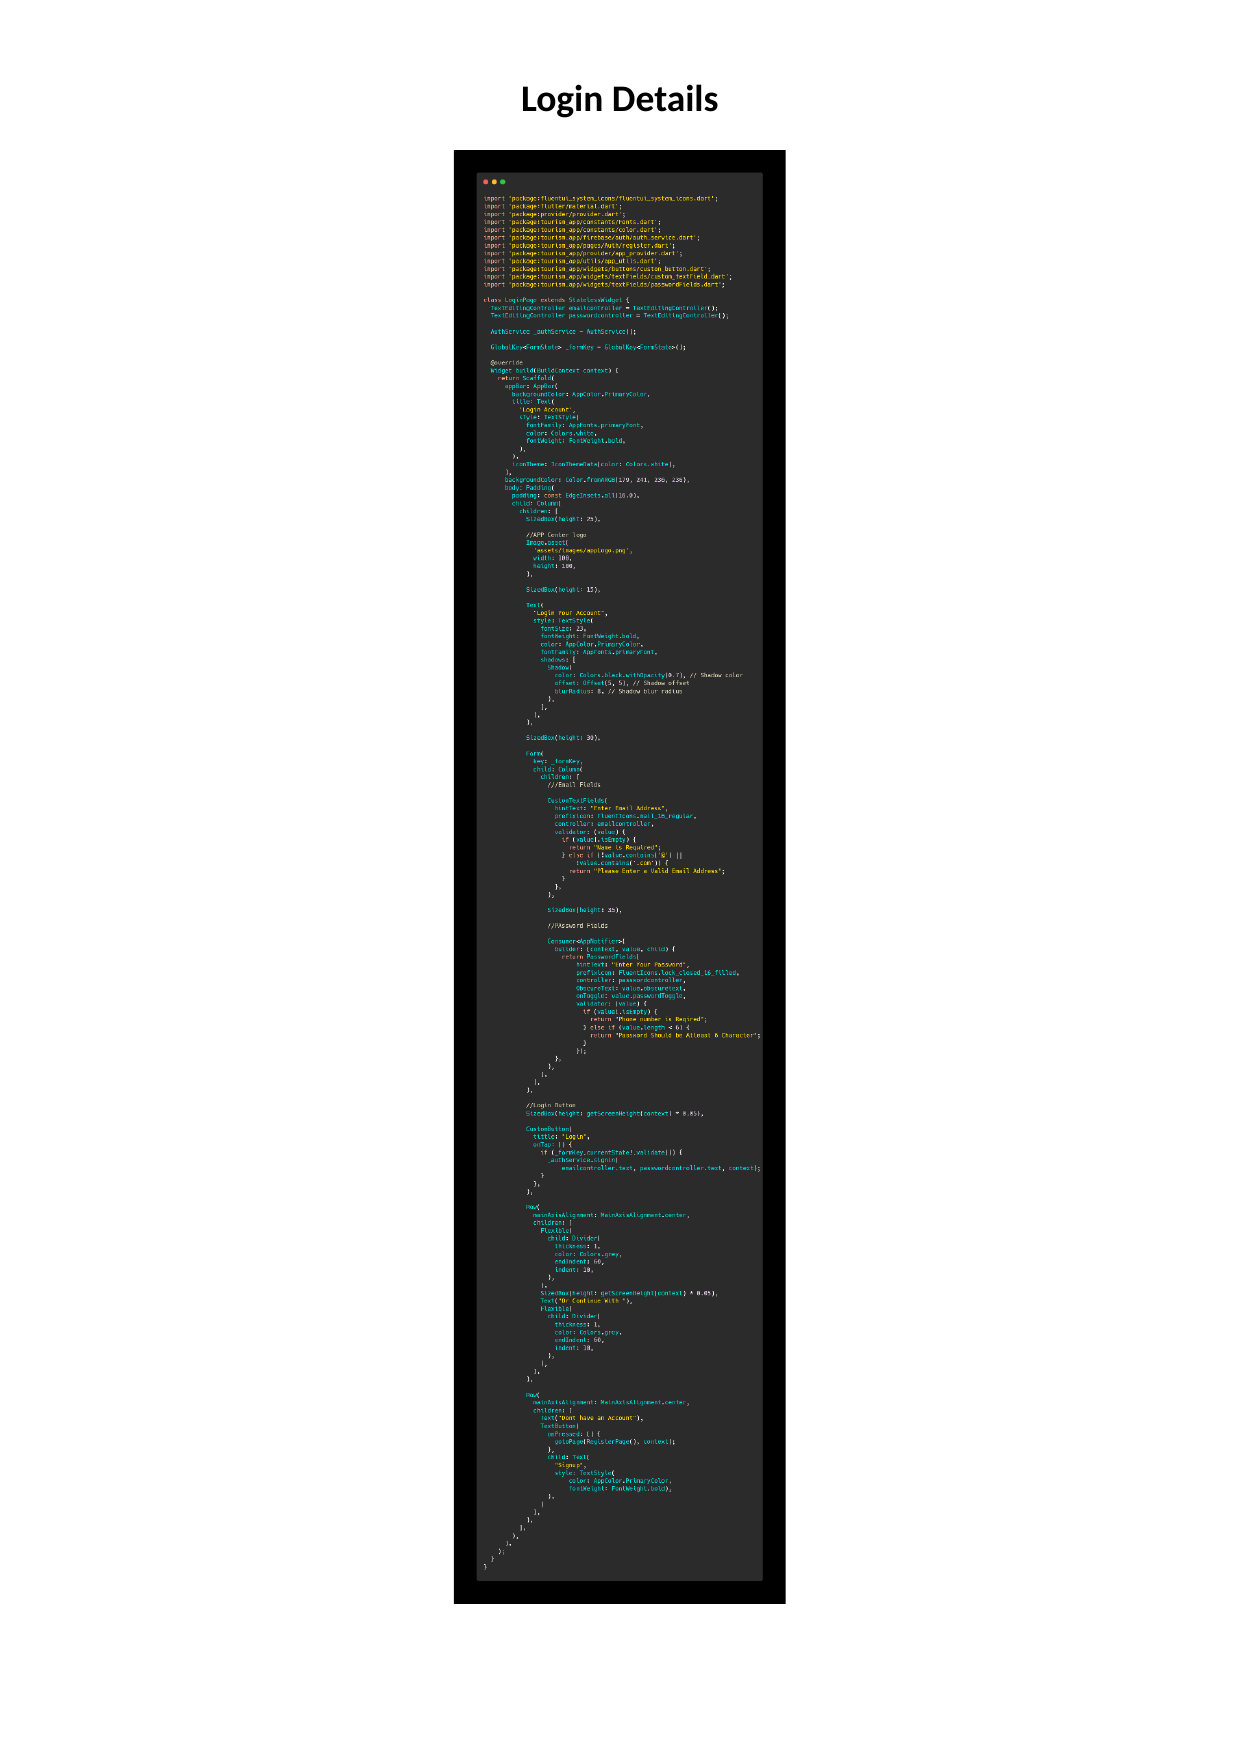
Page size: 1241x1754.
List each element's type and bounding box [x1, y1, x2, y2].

picture [453, 150, 786, 1604]
